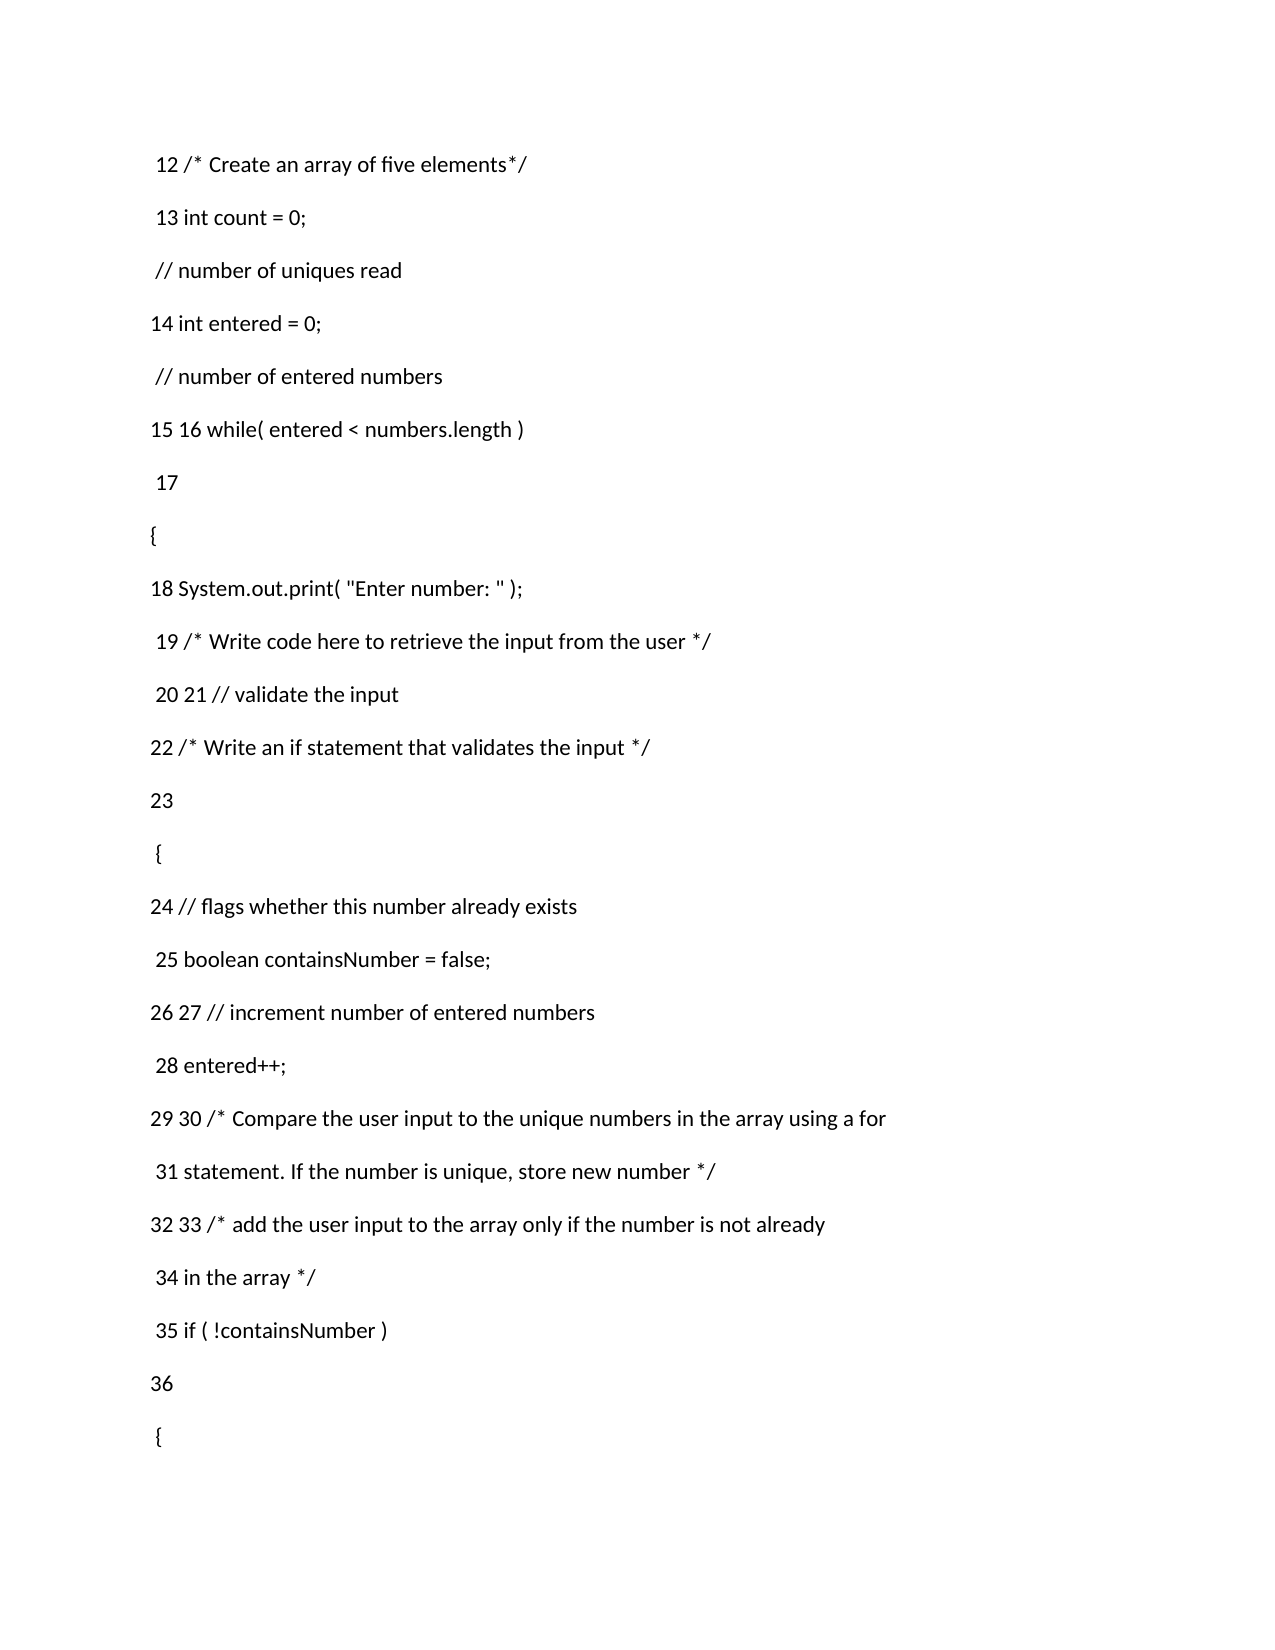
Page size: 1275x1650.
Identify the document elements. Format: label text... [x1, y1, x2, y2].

text // number of entered numbers [150, 362, 1125, 390]
text 22 /* Write an if statement that validates the input */ [150, 733, 1125, 761]
text { [150, 1422, 1125, 1451]
text 26 27 // increment number of entered numbers [150, 998, 1125, 1026]
text 31 statement. If the number is unique, store new number */ [150, 1157, 1125, 1185]
text 29 30 /* Compare the user input to the unique numbers in the array using a for [150, 1104, 1125, 1132]
text 23 [150, 786, 1125, 814]
text { [150, 521, 1125, 549]
text 15 16 while( entered < numbers.length ) [150, 415, 1125, 443]
text // number of uniques read [150, 256, 1125, 284]
text 35 if ( !containsNumber ) [150, 1316, 1125, 1344]
text 18 System.out.print( "Enter number: " ); [150, 574, 1125, 602]
text 19 /* Write code here to retrieve the input from the user */ [150, 627, 1125, 655]
text 12 /* Create an array of five elements*/ [150, 150, 1125, 178]
text { [150, 839, 1125, 867]
text 20 21 // validate the input [150, 680, 1125, 708]
text 28 entered++; [150, 1051, 1125, 1079]
text 34 in the array */ [150, 1263, 1125, 1291]
text 32 33 /* add the user input to the array only if the number is not already [150, 1210, 1125, 1238]
text 17 [150, 468, 1125, 496]
text 14 int entered = 0; [150, 309, 1125, 337]
text 25 boolean containsNumber = false; [150, 945, 1125, 973]
text 24 // flags whether this number already exists [150, 892, 1125, 920]
text 36 [150, 1369, 1125, 1397]
text 13 int count = 0; [150, 203, 1125, 231]
